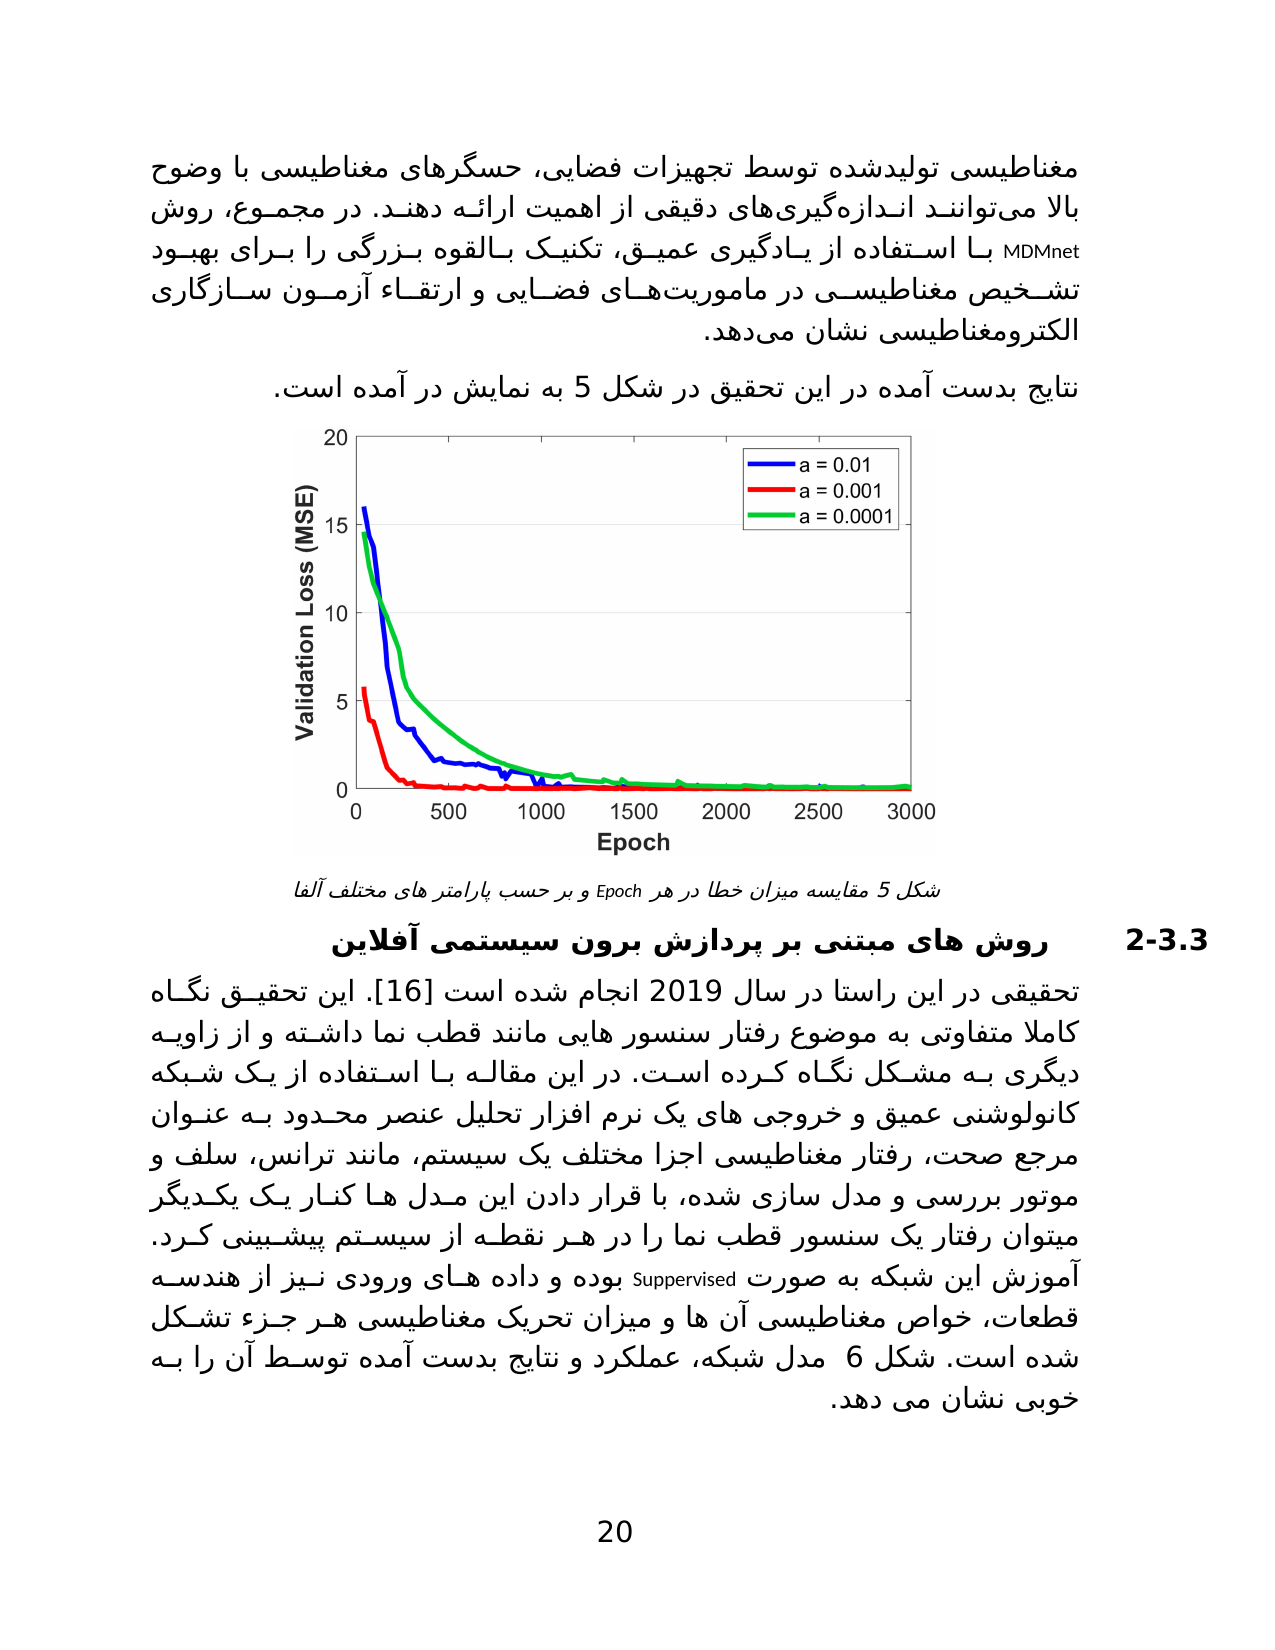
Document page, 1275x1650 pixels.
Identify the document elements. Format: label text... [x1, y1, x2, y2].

text تحقیقی در این راستا در سال 2019 انجام شده است . این تحقیق نگاه کاملا متفاوتی به موضوع رفتار سنسور هایی مانند قطب نما داشته و از زاویه دیگری به مشکل نگاه کرده است. در این مقاله با استفاده از یک شبکه کانولوشنی عمیق و خروجی های یک نرم افزار تحلیل عنصر محدود به عنوان مرجع صحت، رفتار مغناطیسی اجزا مختلف یک سیستم، مانند ترانس، سلف و موتور بررسی و مدل سازی شده، با قرار دادن این مدل ها کنار یک یکدیگر میتوان رفتار یک سنسور قطب نما را در هر نقطه از سیستم پیشبینی کرد. آموزش این شبکه به صورت Suppervised بوده و داده های ورودی نیز از هندسه قطعات، خواص مغناطیسی آن ها و میزان تحریک مغناطیسی هر جزء تشکل شده است. شکل 6 مدل شبکه، عملکرد و نتایج بدست آمده توسط آن را به خوبی نشان می دهد. [150, 974, 1080, 1416]
subtitle روش های مبتنی بر پردازش برون سیستمی آفلاین [150, 923, 1125, 957]
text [150, 150, 1080, 347]
text شکل 5 مقایسه میزان خطا در هر Epoch و بر حسب پارامتر های مختلف آلفا [150, 878, 1080, 902]
text نتایج بدست آمده در این تحقیق در شکل 5 به نمایش در آمده است. [150, 370, 1080, 404]
